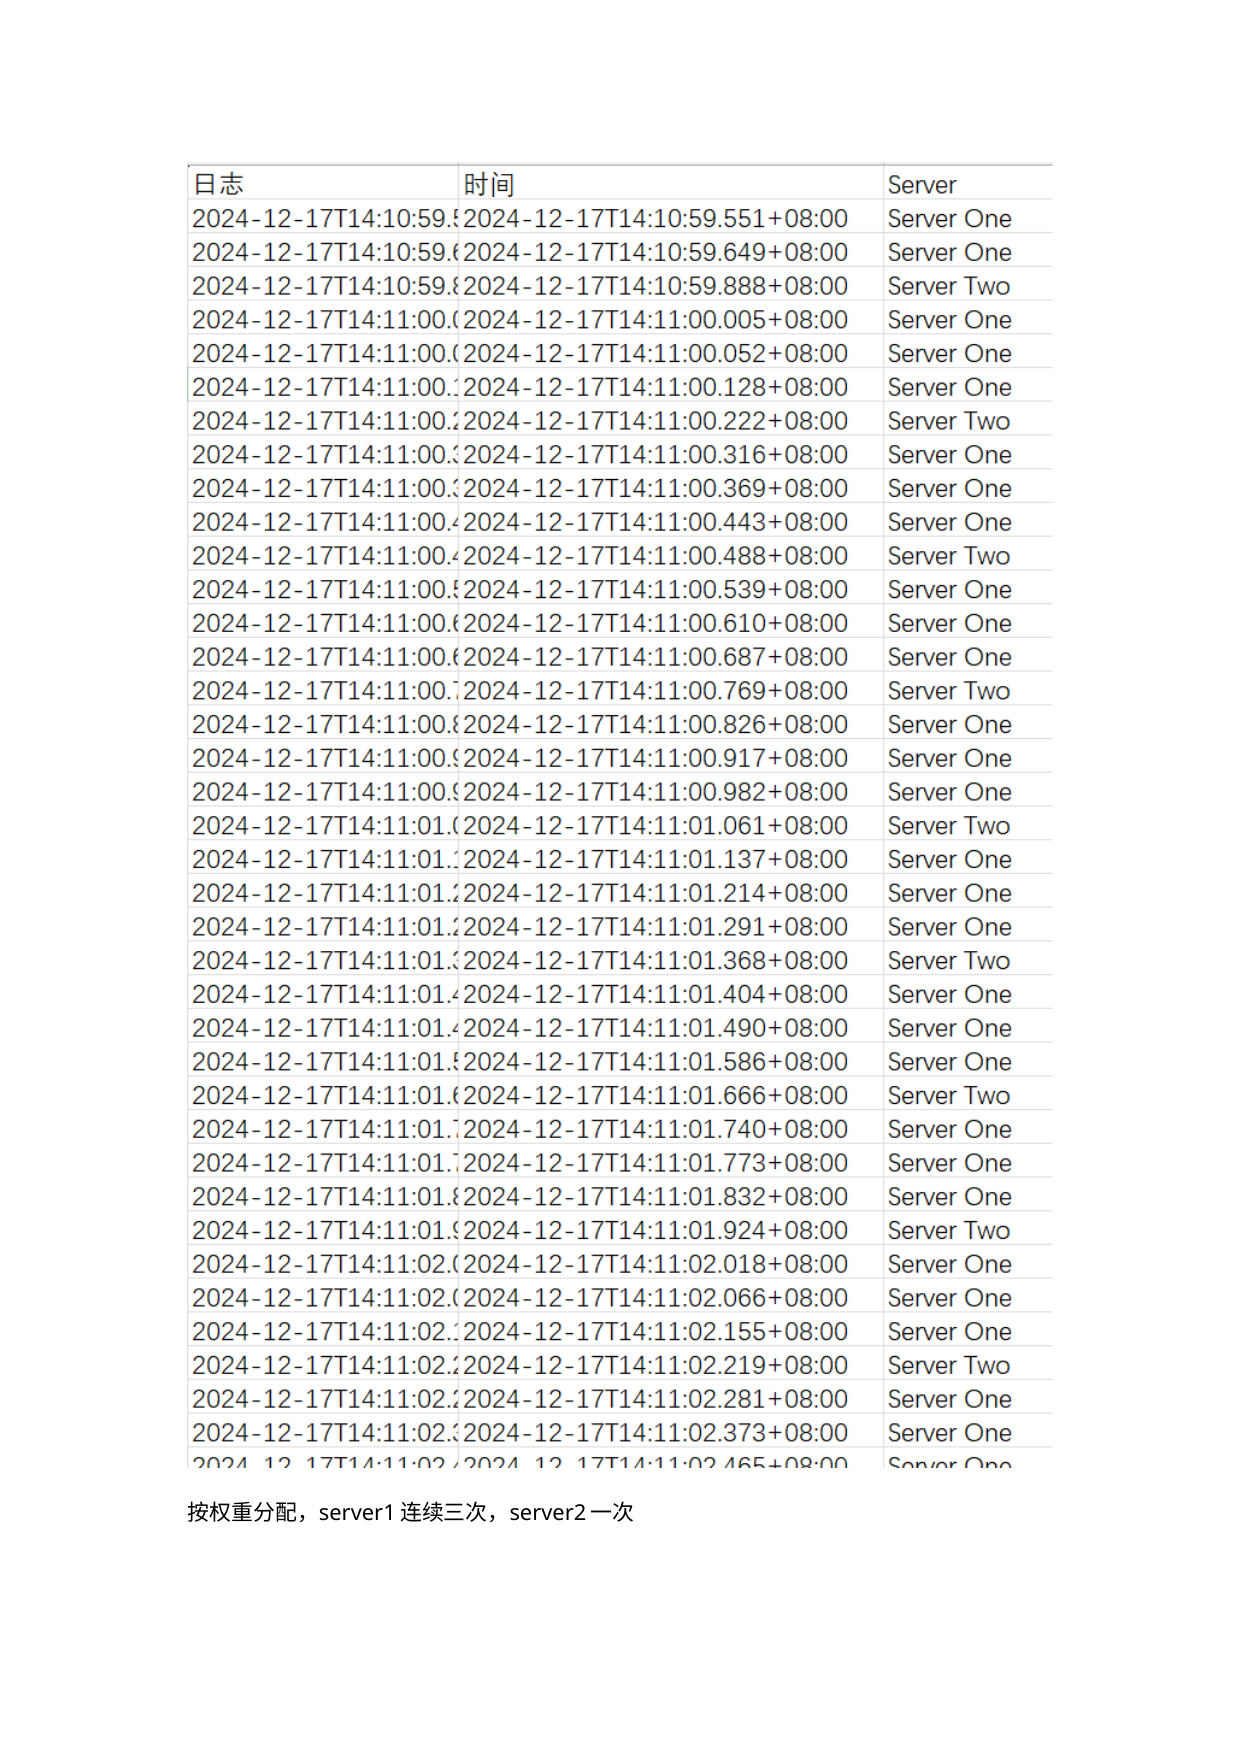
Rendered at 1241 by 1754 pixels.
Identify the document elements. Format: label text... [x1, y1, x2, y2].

picture [187, 162, 1053, 1468]
text 按权重分配，server1连续三次，server2一次 [187, 1494, 1053, 1527]
